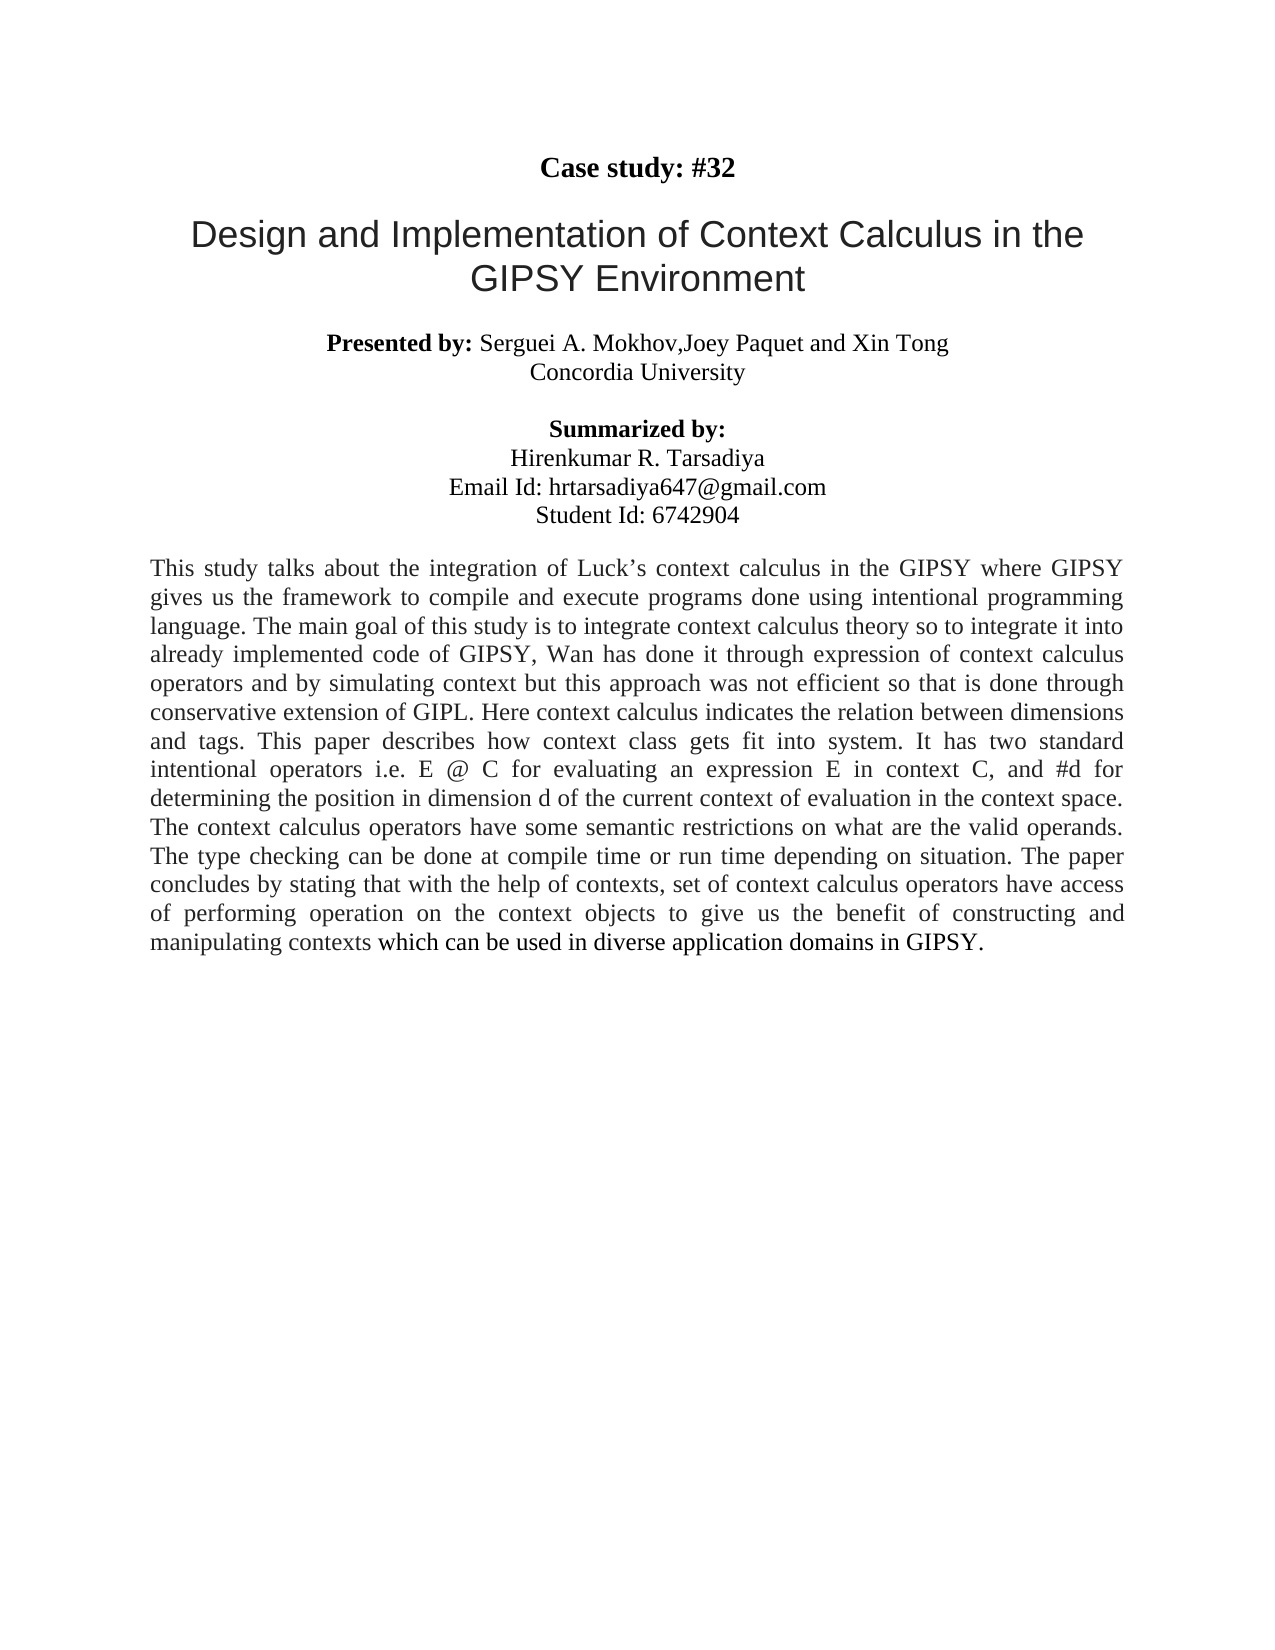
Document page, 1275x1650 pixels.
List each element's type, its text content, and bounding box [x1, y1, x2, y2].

text This study talks about the integration of Luck’s context calculus in the GIPSY where GIPSY gives us the framework to compile and execute programs done using intentional programming language. The main goal of this study is to integrate context calculus theory so to integrate it into already implemented code of GIPSY, Wan has done it through expression of context calculus operators and by simulating context but this approach was not efficient so that is done through conservative extension of GIPL. Here context calculus indicates the relation between dimensions and tags. This paper describes how context class gets fit into system. It has two standard intentional operators i.e. E @ C for evaluating an expression E in context C, and #d for determining the position in dimension d of the current context of evaluation in the context space. The context calculus operators have some semantic restrictions on what are the valid operands. The type checking can be done at compile time or run time depending on situation. The paper concludes by stating that with the help of contexts, set of context calculus operators have access of performing operation on the context objects to give us the benefit of constructing and manipulating contexts which can be used in diverse application domains in GIPSY. [150, 553, 1125, 956]
text Case study: #32 [150, 150, 1125, 183]
text Design and Implementation of Context Calculus in the GIPSY Environment [150, 213, 1125, 299]
text Concordia University [150, 357, 1125, 386]
text Presented by: Serguei A. Mokhov,Joey Paquet and Xin Tong [150, 328, 1125, 357]
text Student Id: 6742904 [150, 501, 1125, 529]
text Email Id: hrtarsadiya647@gmail.com [150, 472, 1125, 501]
text Summarized by: [150, 414, 1125, 443]
text Hirenkumar R. Tarsadiya [150, 443, 1125, 472]
